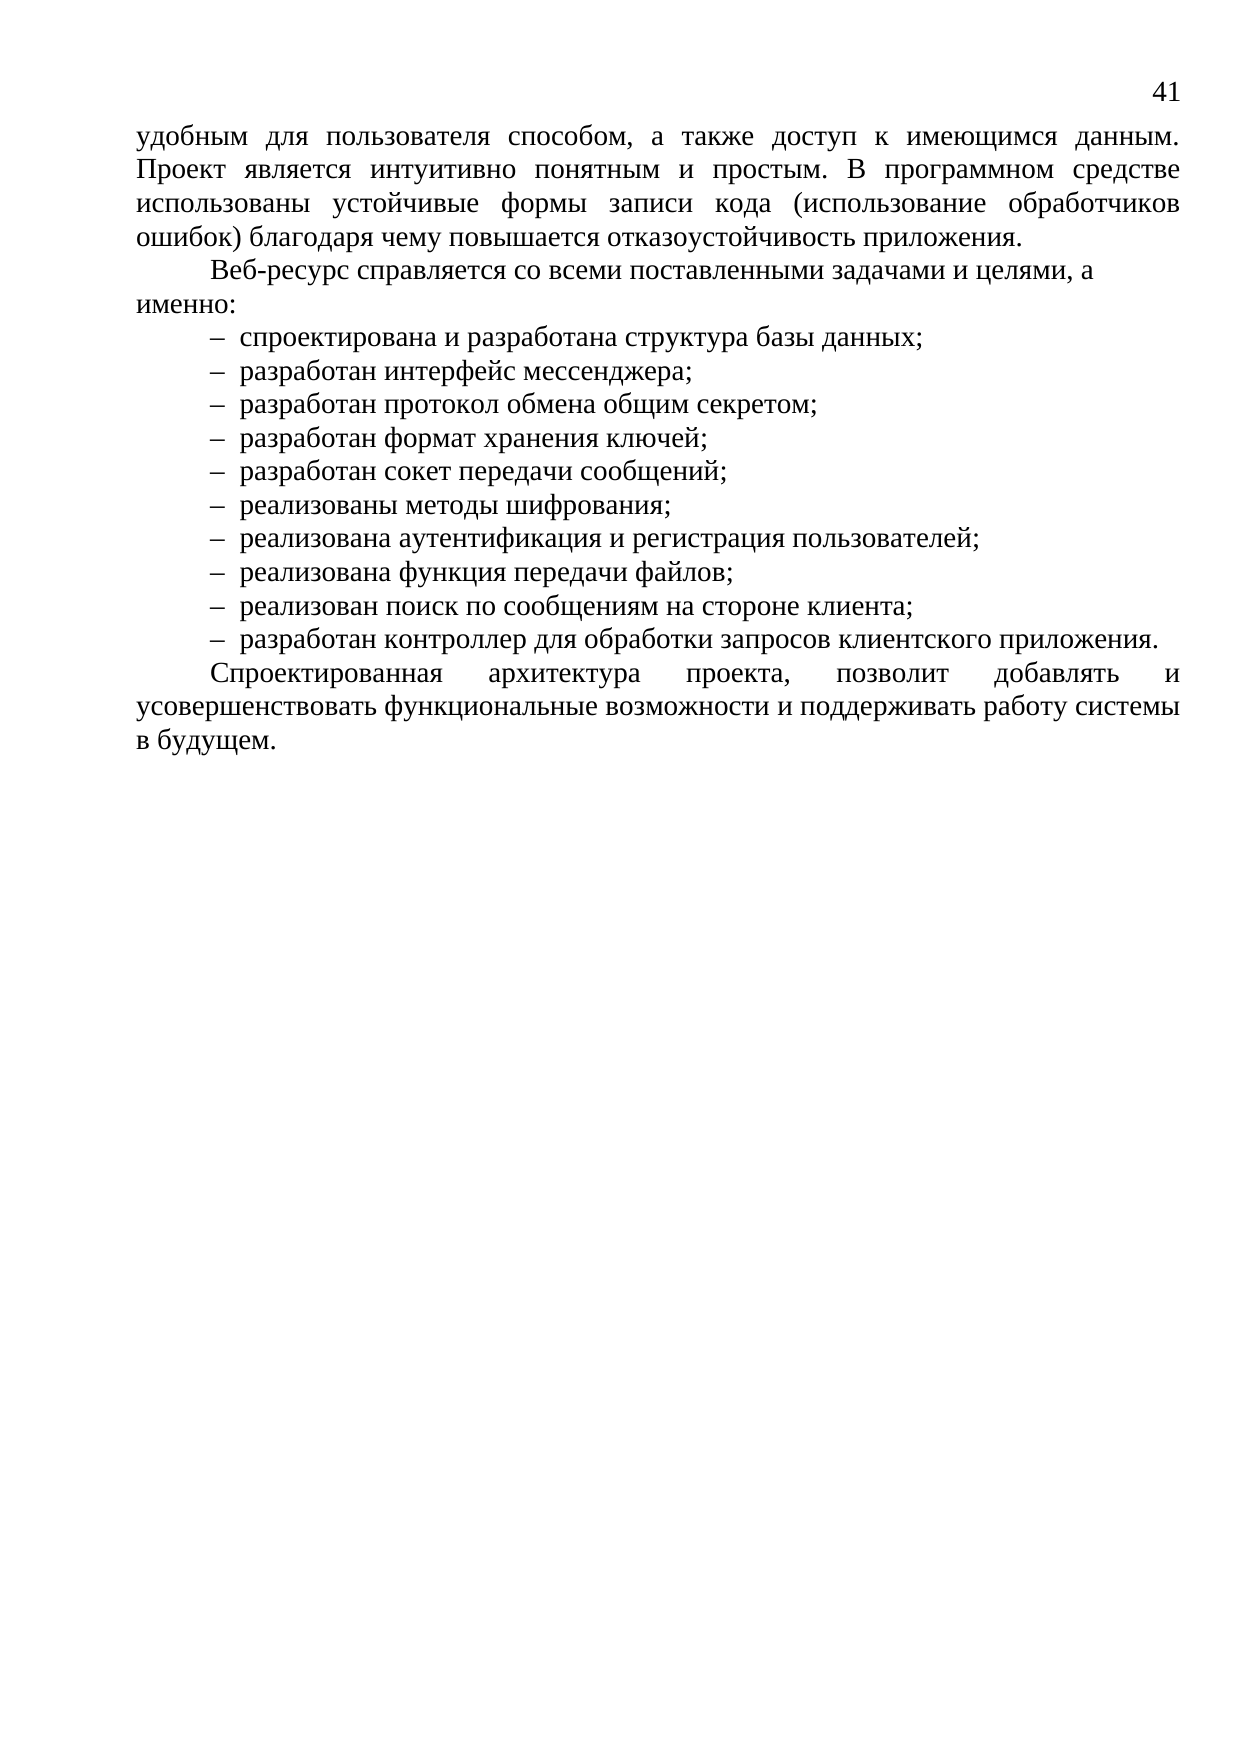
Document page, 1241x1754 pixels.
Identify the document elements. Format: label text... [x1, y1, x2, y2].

list реализован поиск по сообщениям на стороне клиента; [136, 588, 1181, 621]
text Спроектированная архитектура проекта, позволит добавлять и усовершенствовать функциональные возможности и поддерживать работу системы в будущем. [136, 655, 1181, 755]
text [136, 118, 1181, 252]
list разработан контроллер для обработки запросов клиентского приложения. [136, 621, 1181, 655]
text Веб-ресурс справляется со всеми поставленными задачами и целями, а именно: [136, 252, 1181, 319]
list разработан формат хранения ключей; [136, 420, 1181, 453]
list реализованы методы шифрования; [136, 487, 1181, 521]
list спроектирована и разработана структура базы данных; [136, 319, 1181, 353]
list разработан сокет передачи сообщений; [136, 453, 1181, 487]
list разработан интерфейс мессенджера; [136, 353, 1181, 386]
list разработан протокол обмена общим секретом; [136, 386, 1181, 420]
list реализована аутентификация и регистрация пользователей; [136, 521, 1181, 554]
list реализована функция передачи файлов; [136, 554, 1181, 588]
